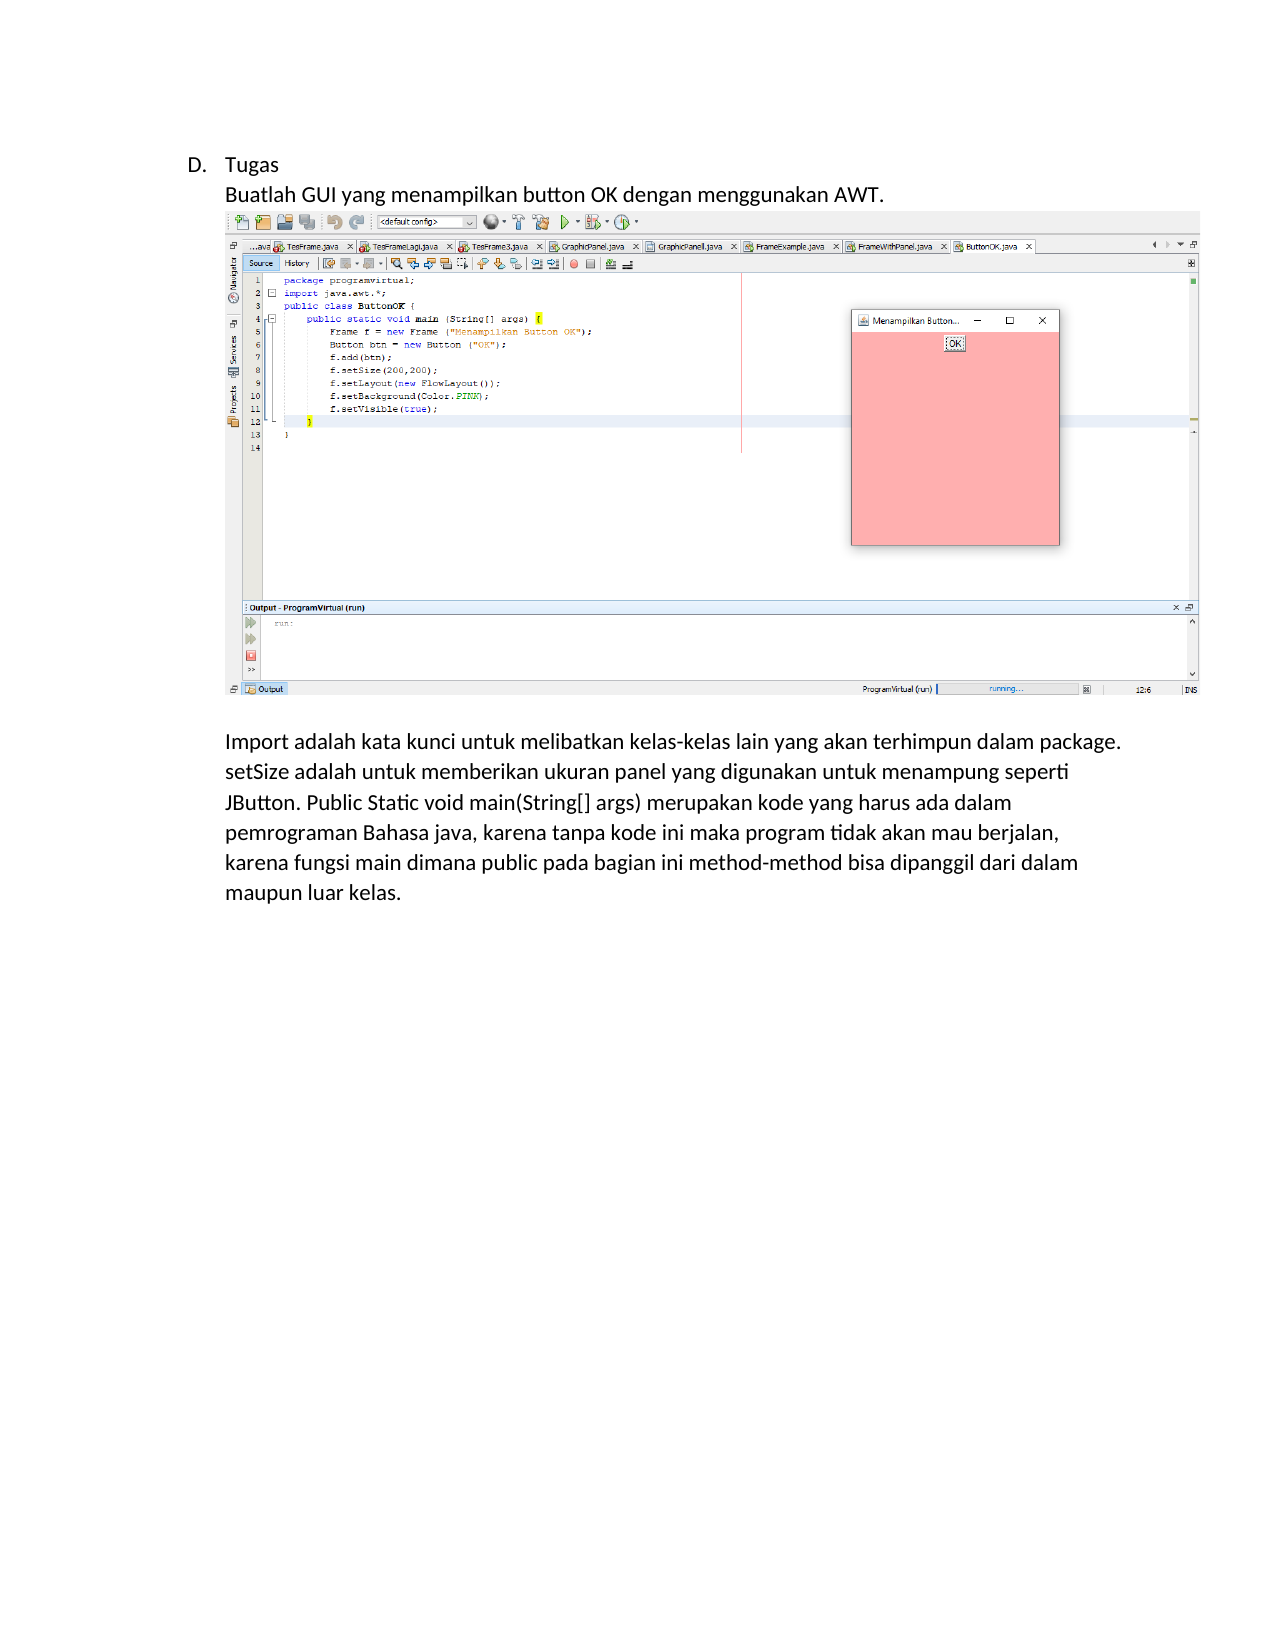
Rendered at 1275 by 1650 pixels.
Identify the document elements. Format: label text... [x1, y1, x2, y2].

list Import adalah kata kunci untuk melibatkan kelas-kelas lain yang akan terhimpun dalam package. [225, 727, 1125, 755]
list Buatlah GUI yang menampilkan button OK dengan menggunakan AWT. [225, 180, 1125, 208]
picture [225, 210, 1200, 695]
list Tugas [187, 150, 1125, 178]
list setSize adalah untuk memberikan ukuran panel yang digunakan untuk menampung seperti JButton. Public Static void main(String[] args) merupakan kode yang harus ada dalam pemrograman Bahasa java, karena tanpa kode ini maka program tidak akan mau berjalan, karena fungsi main dimana public pada bagian ini method-method bisa dipanggil dari dalam maupun luar kelas. [225, 757, 1125, 906]
